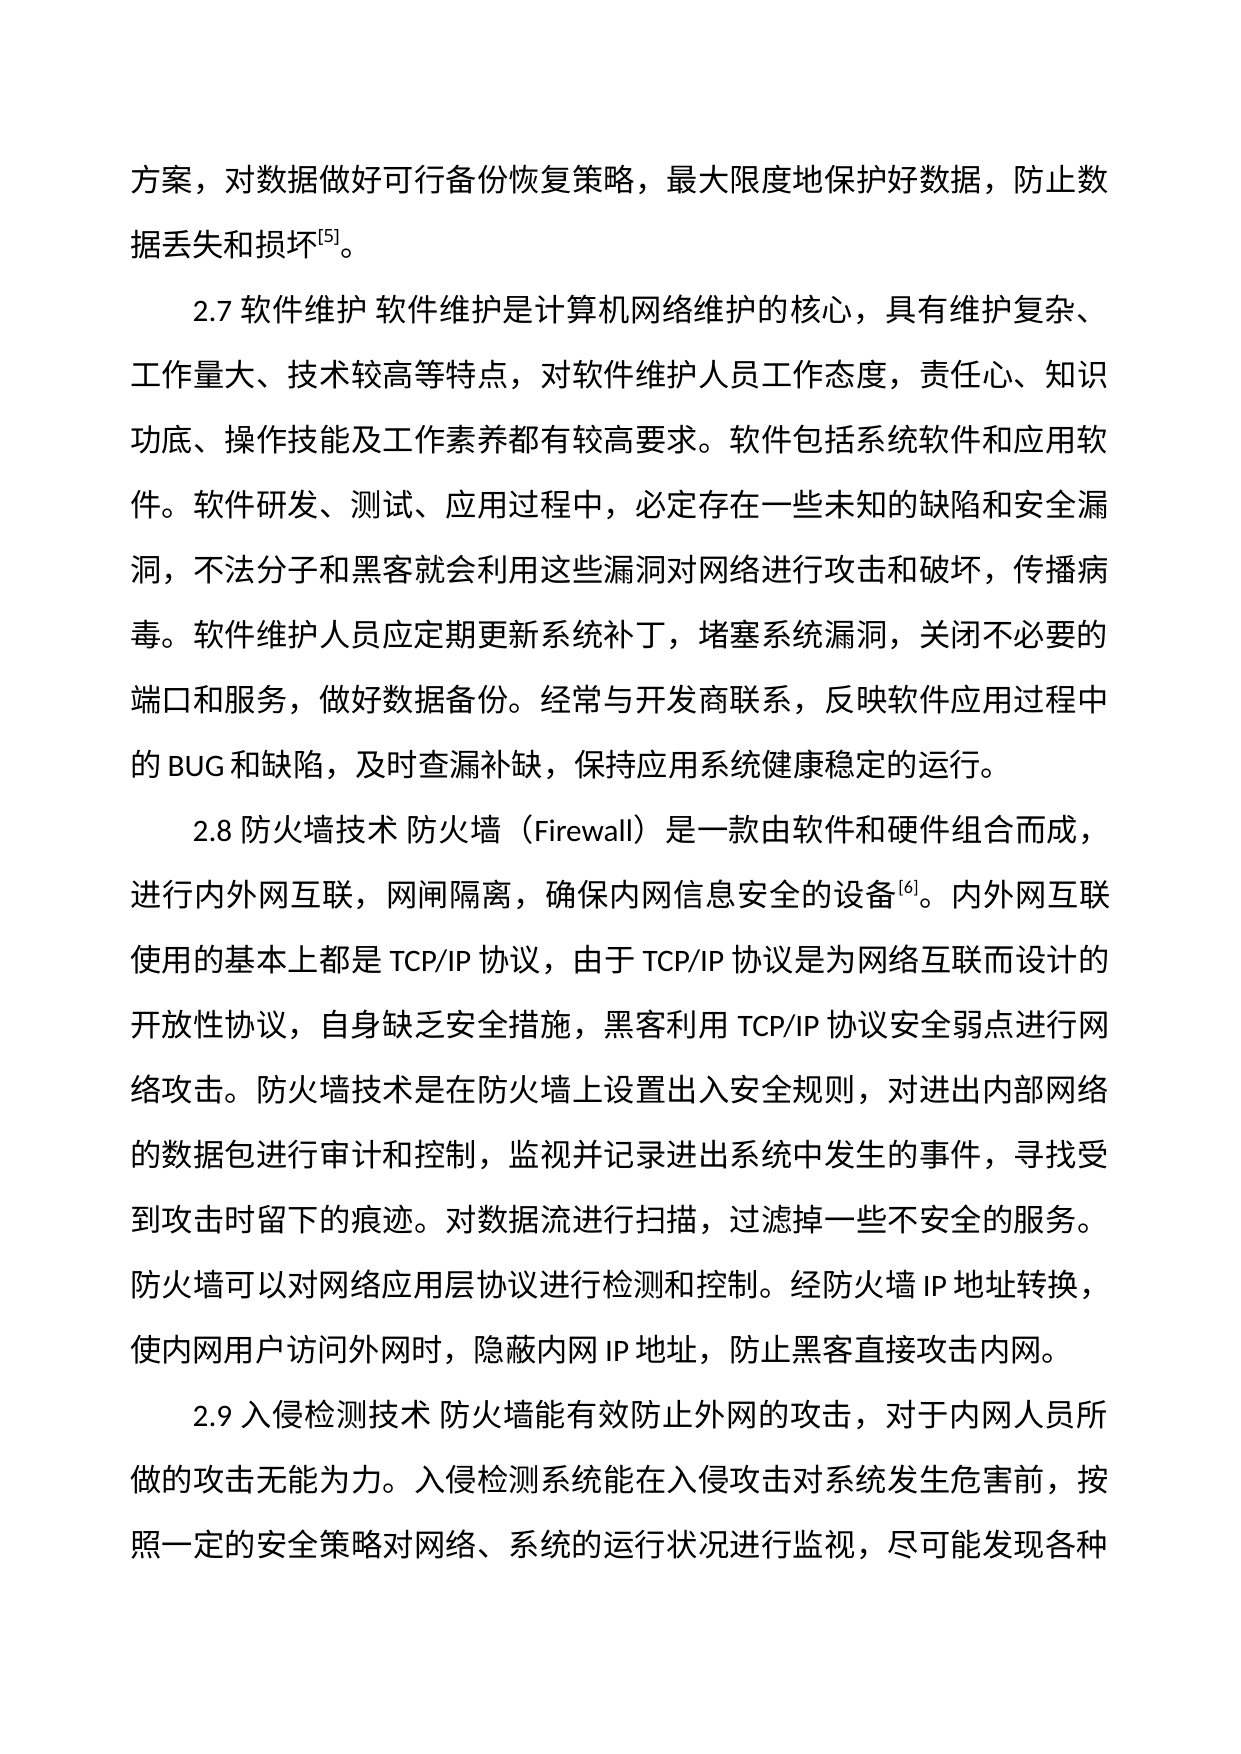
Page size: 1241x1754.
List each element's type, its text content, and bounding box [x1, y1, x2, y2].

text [130, 146, 1110, 276]
text 2.8 防火墙技术 防火墙（Firewall）是一款由软件和硬件组合而成，进行内外网互联，网闸隔离，确保内网信息安全的设备[6]。内外网互联使用的基本上都是TCP/IP协议，由于TCP/IP协议是为网络互联而设计的开放性协议，自身缺乏安全措施，黑客利用TCP/IP协议安全弱点进行网络攻击。防火墙技术是在防火墙上设置出入安全规则，对进出内部网络的数据包进行审计和控制，监视并记录进出系统中发生的事件，寻找受到攻击时留下的痕迹。对数据流进行扫描，过滤掉一些不安全的服务。防火墙可以对网络应用层协议进行检测和控制。经防火墙IP地址转换，使内网用户访问外网时，隐蔽内网IP地址，防止黑客直接攻击内网。 [130, 796, 1110, 1381]
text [130, 1381, 1110, 1576]
text 2.7 软件维护 软件维护是计算机网络维护的核心，具有维护复杂、工作量大、技术较高等特点，对软件维护人员工作态度，责任心、知识功底、操作技能及工作素养都有较高要求。软件包括系统软件和应用软件。软件研发、测试、应用过程中，必定存在一些未知的缺陷和安全漏洞，不法分子和黑客就会利用这些漏洞对网络进行攻击和破坏，传播病毒。软件维护人员应定期更新系统补丁，堵塞系统漏洞，关闭不必要的端口和服务，做好数据备份。经常与开发商联系，反映软件应用过程中的BUG和缺陷，及时查漏补缺，保持应用系统健康稳定的运行。 [130, 276, 1110, 796]
